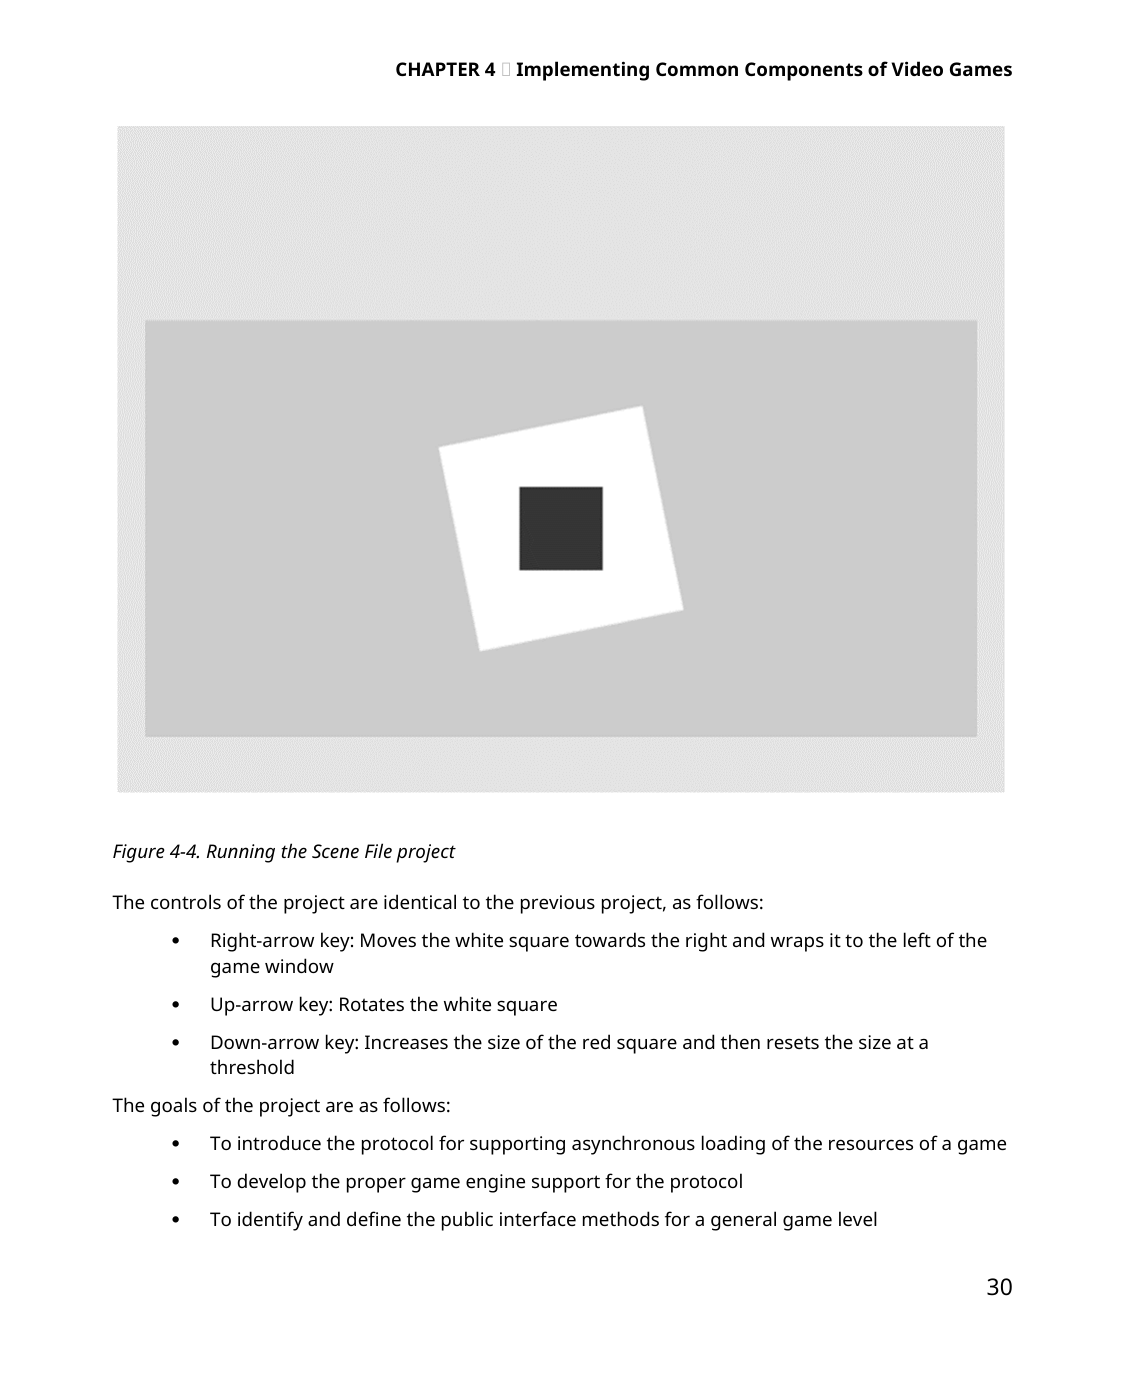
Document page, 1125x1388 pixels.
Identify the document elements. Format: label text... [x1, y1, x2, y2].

text The goals of the project are as follows: [112, 1092, 1012, 1118]
text Up-arrow key: Rotates the white square [172, 991, 1012, 1016]
text Right-arrow key: Moves the white square towards the right and wraps it to the left of the game window [172, 927, 1012, 978]
text To identify and define the public interface methods for a general game level [172, 1207, 1012, 1232]
text Down-arrow key: Increases the size of the red square and then resets the size at a threshold [172, 1029, 1012, 1080]
picture [112, 119, 1013, 798]
text To introduce the protocol for supporting asynchronous loading of the resources of a game [172, 1131, 1012, 1156]
text Figure 4-4. Running the Scene File project [112, 839, 1012, 864]
text To develop the proper game engine support for the protocol [172, 1168, 1012, 1194]
text The controls of the project are identical to the previous project, as follows: [112, 889, 1012, 915]
